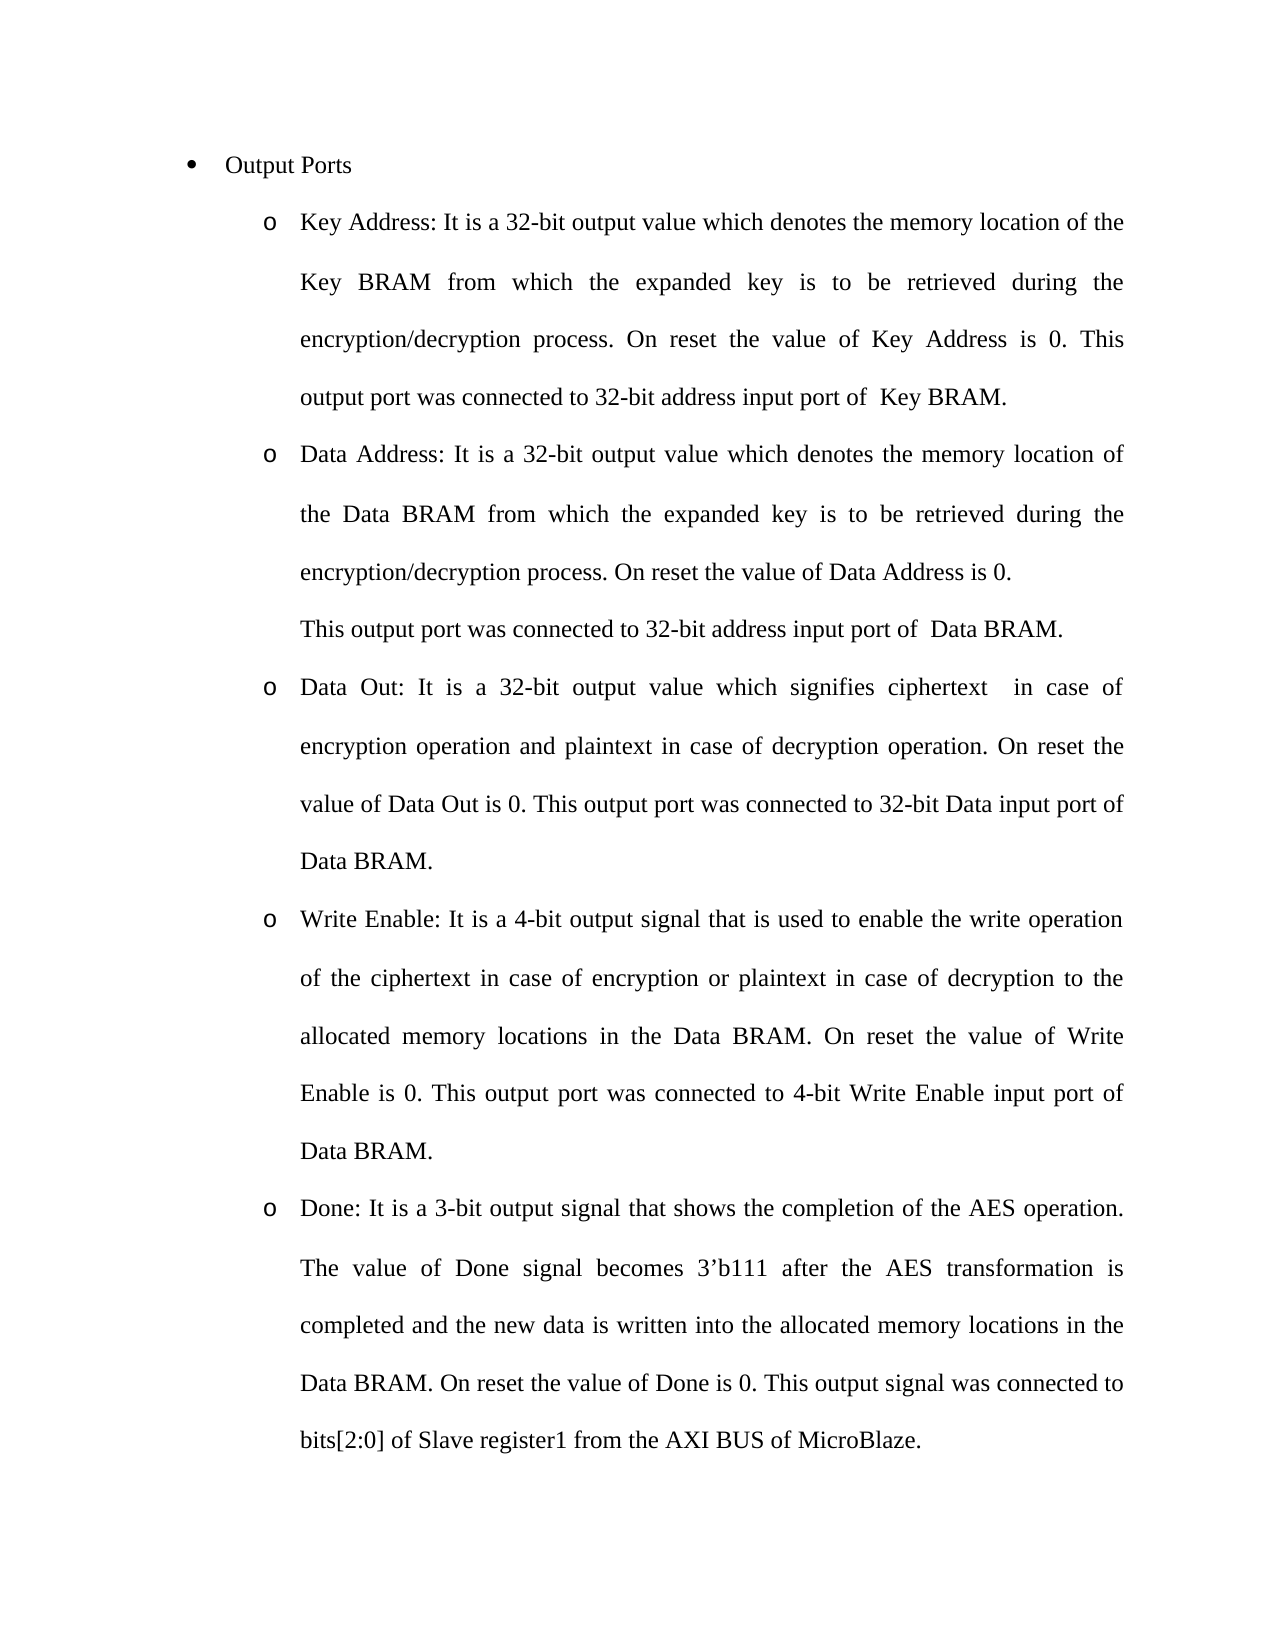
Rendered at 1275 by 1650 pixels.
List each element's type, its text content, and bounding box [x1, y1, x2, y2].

list Output Ports [187, 150, 1125, 179]
list This output port was connected to 32-bit address input port of Data BRAM. [300, 614, 1125, 643]
list Data Out: It is a 32-bit output value which signifies ciphertext in case of encryption operation and plaintext in case of decryption operation. On reset the value of Data Out is 0. This output port was connected to 32-bit Data input port of Data BRAM. [262, 672, 1125, 875]
list Data Address: It is a 32-bit output value which denotes the memory location of the Data BRAM from which the expanded key is to be retrieved during the encryption/decryption process. On reset the value of Data Address is 0. [262, 439, 1125, 585]
list Write Enable: It is a 4-bit output signal that is used to enable the write operation of the ciphertext in case of encryption or plaintext in case of decryption to the allocated memory locations in the Data BRAM. On reset the value of Write Enable is 0. This output port was connected to 4-bit Write Enable input port of Data BRAM. [262, 904, 1125, 1164]
list Key Address: It is a 32-bit output value which denotes the memory location of the Key BRAM from which the expanded key is to be retrieved during the encryption/decryption process. On reset the value of Key Address is 0. This output port was connected to 32-bit address input port of Key BRAM. [262, 207, 1125, 411]
list Done: It is a 3-bit output signal that shows the completion of the AES operation. The value of Done signal becomes 3’b111 after the AES transformation is completed and the new data is written into the allocated memory locations in the Data BRAM. On reset the value of Done is 0. This output signal was connected to bits[2:0] of Slave register1 from the AXI BUS of MicroBlaze. [262, 1193, 1125, 1454]
